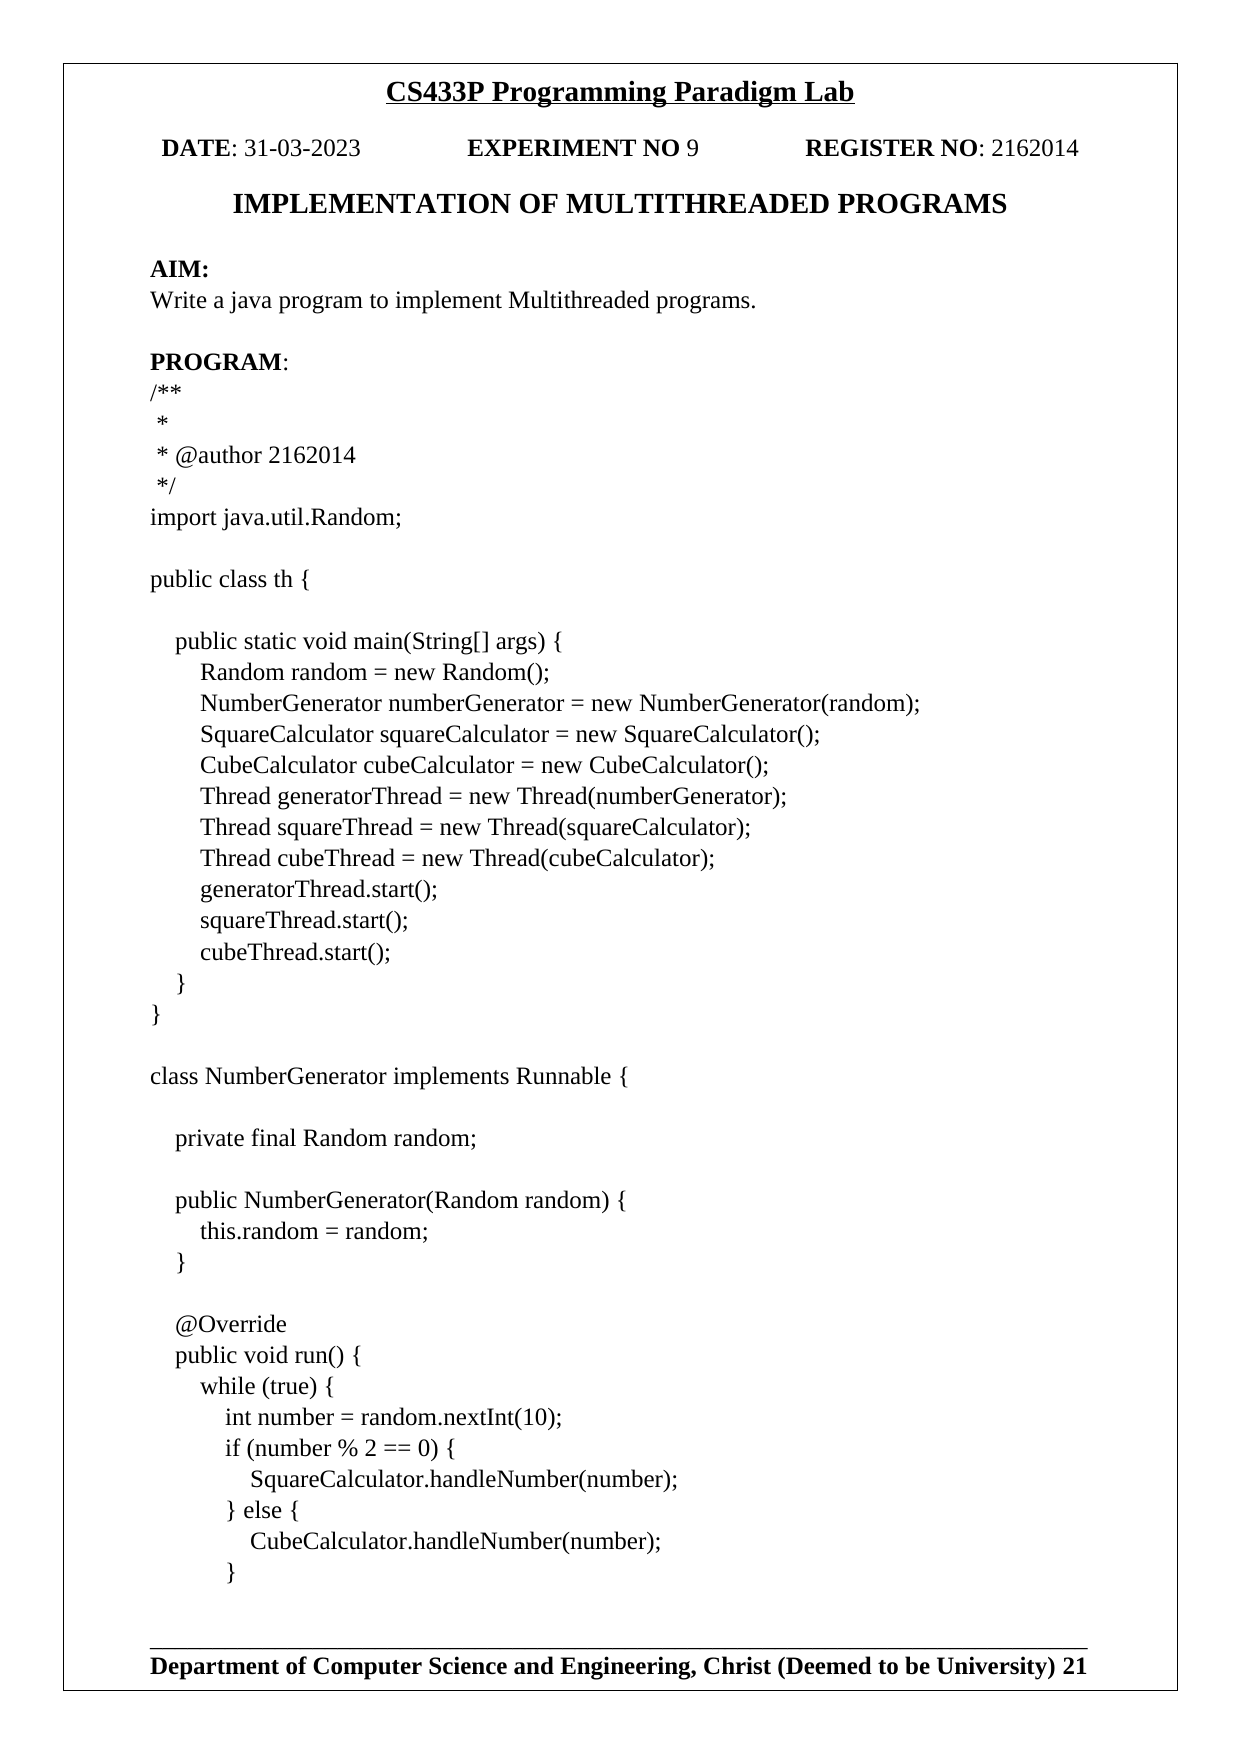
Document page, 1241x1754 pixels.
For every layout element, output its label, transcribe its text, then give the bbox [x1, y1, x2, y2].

text SquareCalculator squareCalculator = new SquareCalculator(); [150, 719, 1090, 748]
text } else { [150, 1495, 1090, 1524]
text Thread cubeThread = new Thread(cubeCalculator); [150, 843, 1090, 872]
text } [150, 1557, 1090, 1586]
text if (number % 2 == 0) { [150, 1433, 1090, 1462]
text this.random = random; [150, 1216, 1090, 1245]
text SquareCalculator.handleNumber(number); [150, 1464, 1090, 1493]
text while (true) { [150, 1371, 1090, 1400]
text } [150, 1247, 1090, 1276]
text } [150, 968, 1090, 996]
text @Override [150, 1309, 1090, 1338]
text cubeThread.start(); [150, 937, 1090, 965]
text class NumberGenerator implements Runnable { [150, 1061, 1090, 1089]
text Thread squareThread = new Thread(squareCalculator); [150, 812, 1090, 841]
text CubeCalculator cubeCalculator = new CubeCalculator(); [150, 750, 1090, 779]
text CubeCalculator.handleNumber(number); [150, 1526, 1090, 1555]
text generatorThread.start(); [150, 874, 1090, 903]
text int number = random.nextInt(10); [150, 1402, 1090, 1431]
text Random random = new Random(); [150, 657, 1090, 686]
text public static void main(String[] args) { [150, 626, 1090, 655]
text * @author 2162014 [150, 440, 1090, 469]
text public void run() { [150, 1340, 1090, 1369]
text AIM: [150, 254, 1090, 282]
text } [150, 999, 1090, 1027]
text PROGRAM: [150, 347, 1090, 376]
text private final Random random; [150, 1123, 1090, 1152]
text * [150, 409, 1090, 438]
text squareThread.start(); [150, 906, 1090, 934]
text /** [150, 378, 1090, 407]
text public NumberGenerator(Random random) { [150, 1185, 1090, 1214]
text */ [150, 471, 1090, 500]
text Write a java program to implement Multithreaded programs. [150, 285, 1090, 313]
text NumberGenerator numberGenerator = new NumberGenerator(random); [150, 688, 1090, 717]
text Thread generatorThread = new Thread(numberGenerator); [150, 781, 1090, 810]
text IMPLEMENTATION OF MULTITHREADED PROGRAMS [150, 187, 1090, 220]
text import java.util.Random; [150, 502, 1090, 531]
text public class th { [150, 564, 1090, 593]
